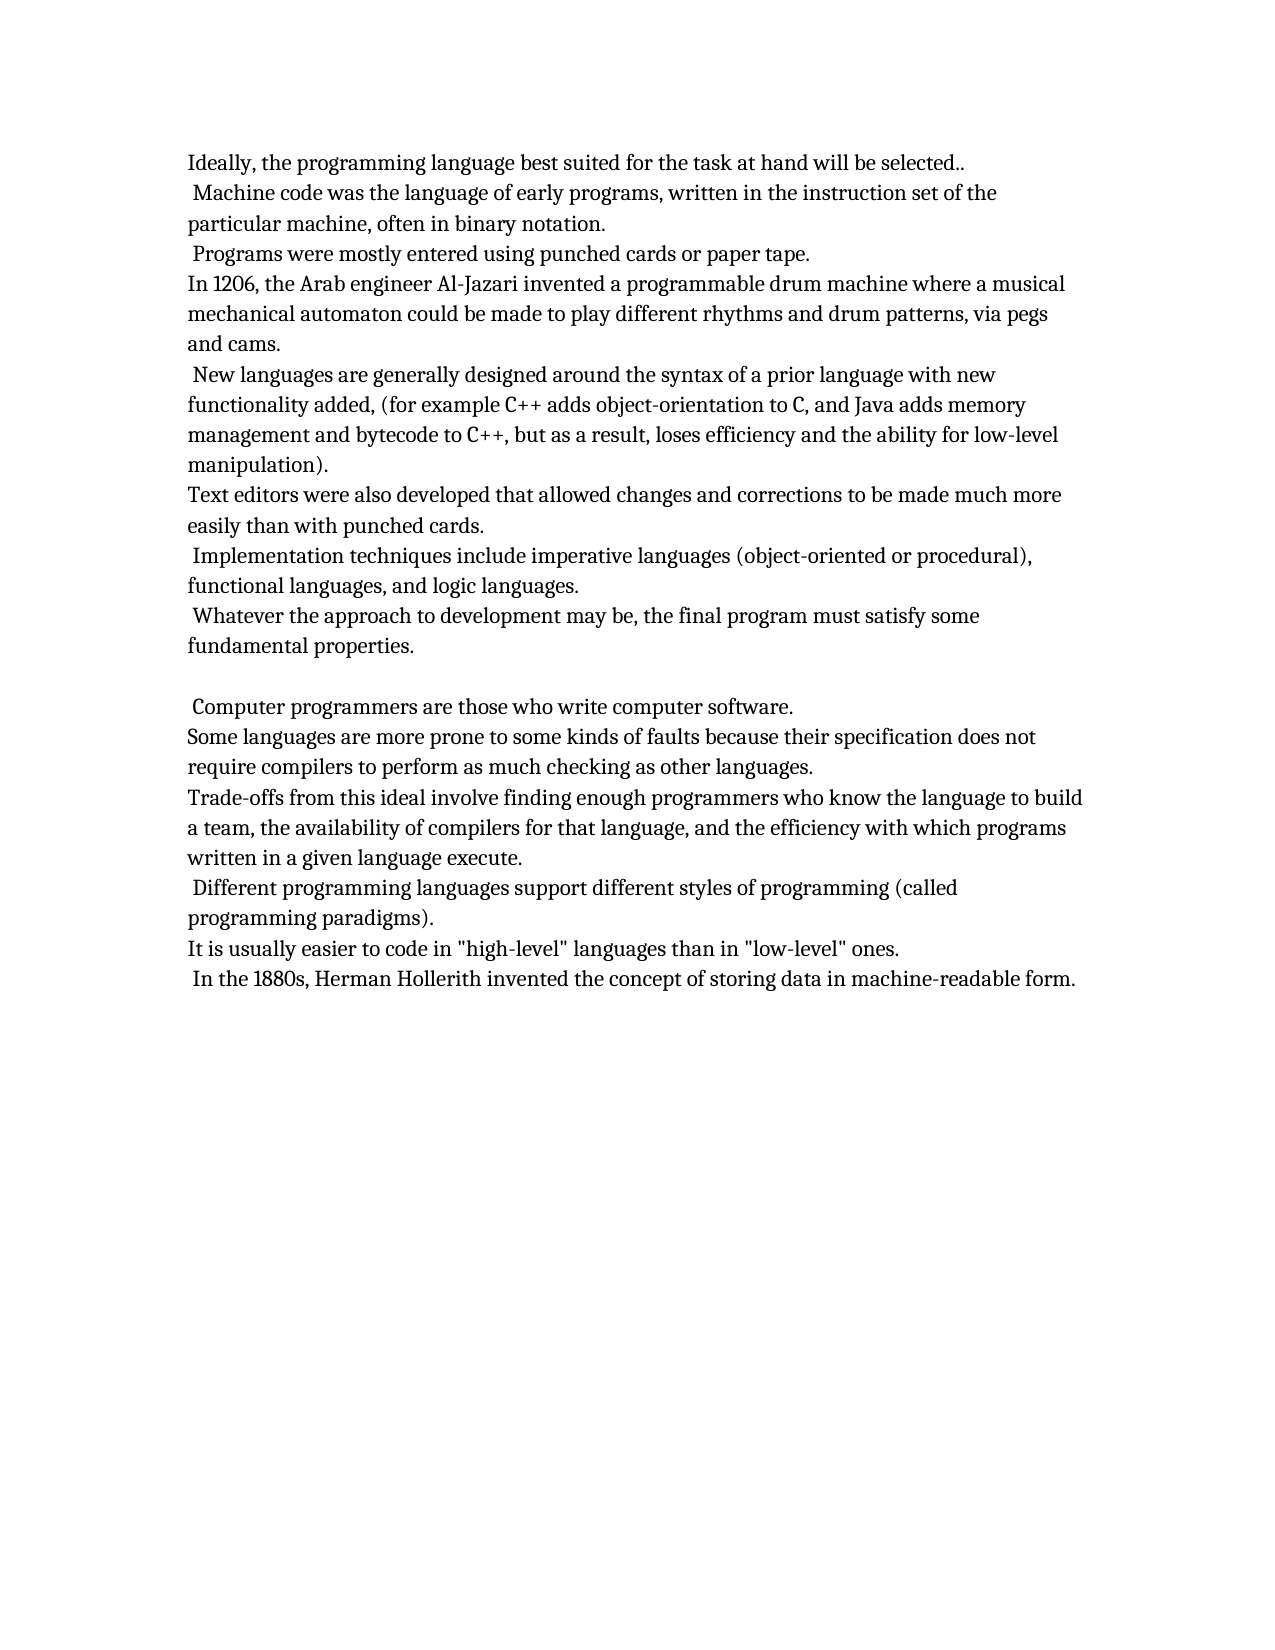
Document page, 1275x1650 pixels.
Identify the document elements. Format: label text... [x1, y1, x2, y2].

text Ideally, the programming language best suited for the task at hand will be selected.. Machine code was the language of early programs, written in the instruction set of the particular machine, often in binary notation. Programs were mostly entered using punched cards or paper tape. In 1206, the Arab engineer Al-Jazari invented a programmable drum machine where a musical mechanical automaton could be made to play different rhythms and drum patterns, via pegs and cams. New languages are generally designed around the syntax of a prior language with new functionality added, (for example C++ adds object-orientation to C, and Java adds memory management and bytecode to C++, but as a result, loses efficiency and the ability for low-level manipulation). Text editors were also developed that allowed changes and corrections to be made much more easily than with punched cards. Implementation techniques include imperative languages (object-oriented or procedural), functional languages, and logic languages. Whatever the approach to development may be, the final program must satisfy some fundamental properties. Computer programmers are those who write computer software. Some languages are more prone to some kinds of faults because their specification does not require compilers to perform as much checking as other languages. Trade-offs from this ideal involve finding enough programmers who know the language to build a team, the availability of compilers for that language, and the efficiency with which programs written in a given language execute. Different programming languages support different styles of programming (called programming paradigms). It is usually easier to code in "high-level" languages than in "low-level" ones. In the 1880s, Herman Hollerith invented the concept of storing data in machine-readable form. [187, 150, 1087, 992]
